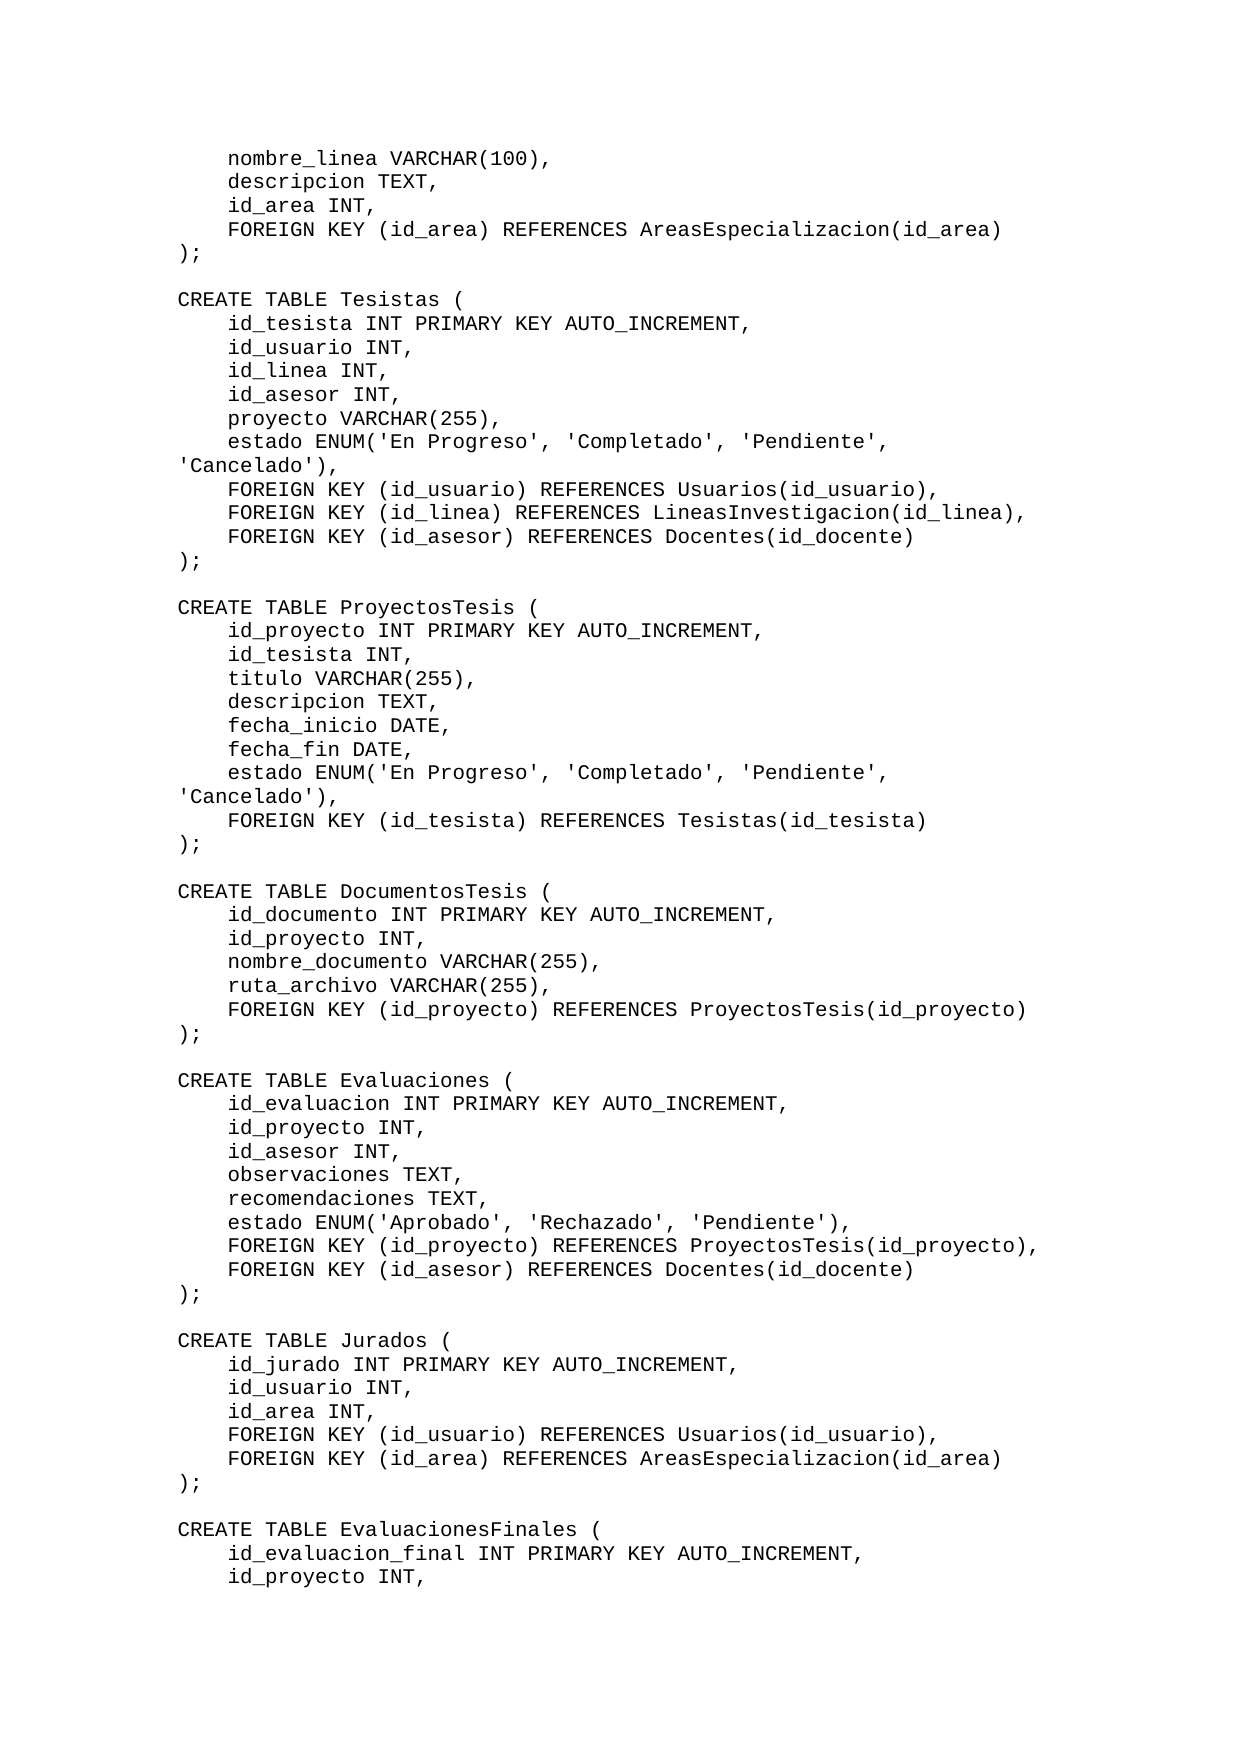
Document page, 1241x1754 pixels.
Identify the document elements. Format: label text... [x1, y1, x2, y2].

text FOREIGN KEY (id_asesor) REFERENCES Docentes(id_docente) [177, 1259, 1063, 1283]
text titulo VARCHAR(255), [177, 668, 1063, 691]
text nombre_linea VARCHAR(100), [177, 148, 1063, 171]
text ); [177, 1472, 1063, 1495]
text id_area INT, [177, 1401, 1063, 1424]
text ); [177, 833, 1063, 857]
text id_evaluacion INT PRIMARY KEY AUTO_INCREMENT, [177, 1093, 1063, 1117]
text fecha_inicio DATE, [177, 715, 1063, 739]
text id_evaluacion_final INT PRIMARY KEY AUTO_INCREMENT, [177, 1543, 1063, 1566]
text FOREIGN KEY (id_proyecto) REFERENCES ProyectosTesis(id_proyecto) [177, 999, 1063, 1022]
text descripcion TEXT, [177, 171, 1063, 195]
text id_documento INT PRIMARY KEY AUTO_INCREMENT, [177, 904, 1063, 928]
text CREATE TABLE Tesistas ( [177, 289, 1063, 313]
text fecha_fin DATE, [177, 739, 1063, 762]
text ); [177, 242, 1063, 266]
text id_area INT, [177, 195, 1063, 218]
text id_asesor INT, [177, 1141, 1063, 1164]
text FOREIGN KEY (id_asesor) REFERENCES Docentes(id_docente) [177, 526, 1063, 549]
text FOREIGN KEY (id_proyecto) REFERENCES ProyectosTesis(id_proyecto), [177, 1235, 1063, 1259]
text nombre_documento VARCHAR(255), [177, 952, 1063, 975]
text id_asesor INT, [177, 384, 1063, 408]
text id_proyecto INT, [177, 928, 1063, 952]
text estado ENUM('En Progreso', 'Completado', 'Pendiente', 'Cancelado'), [177, 431, 1063, 479]
text CREATE TABLE Evaluaciones ( [177, 1070, 1063, 1093]
text ruta_archivo VARCHAR(255), [177, 975, 1063, 999]
text FOREIGN KEY (id_usuario) REFERENCES Usuarios(id_usuario), [177, 1424, 1063, 1448]
text id_usuario INT, [177, 337, 1063, 360]
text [177, 218, 1063, 242]
text observaciones TEXT, [177, 1164, 1063, 1188]
text ); [177, 1022, 1063, 1046]
text id_usuario INT, [177, 1377, 1063, 1401]
text recomendaciones TEXT, [177, 1188, 1063, 1212]
text id_proyecto INT, [177, 1566, 1063, 1590]
text descripcion TEXT, [177, 691, 1063, 715]
text FOREIGN KEY (id_usuario) REFERENCES Usuarios(id_usuario), [177, 479, 1063, 502]
text FOREIGN KEY (id_linea) REFERENCES LineasInvestigacion(id_linea), [177, 502, 1063, 526]
text estado ENUM('En Progreso', 'Completado', 'Pendiente', 'Cancelado'), [177, 762, 1063, 810]
text id_jurado INT PRIMARY KEY AUTO_INCREMENT, [177, 1353, 1063, 1377]
text CREATE TABLE Jurados ( [177, 1330, 1063, 1353]
text id_tesista INT, [177, 644, 1063, 668]
text CREATE TABLE EvaluacionesFinales ( [177, 1519, 1063, 1543]
text proyecto VARCHAR(255), [177, 408, 1063, 431]
text FOREIGN KEY (id_area) REFERENCES AreasEspecializacion(id_area) [177, 1448, 1063, 1472]
text id_linea INT, [177, 360, 1063, 384]
text estado ENUM('Aprobado', 'Rechazado', 'Pendiente'), [177, 1212, 1063, 1235]
text ); [177, 1283, 1063, 1306]
text ); [177, 549, 1063, 573]
text CREATE TABLE DocumentosTesis ( [177, 881, 1063, 904]
text id_tesista INT PRIMARY KEY AUTO_INCREMENT, [177, 313, 1063, 337]
text CREATE TABLE ProyectosTesis ( [177, 597, 1063, 621]
text id_proyecto INT PRIMARY KEY AUTO_INCREMENT, [177, 621, 1063, 644]
text FOREIGN KEY (id_tesista) REFERENCES Tesistas(id_tesista) [177, 810, 1063, 833]
text id_proyecto INT, [177, 1117, 1063, 1141]
